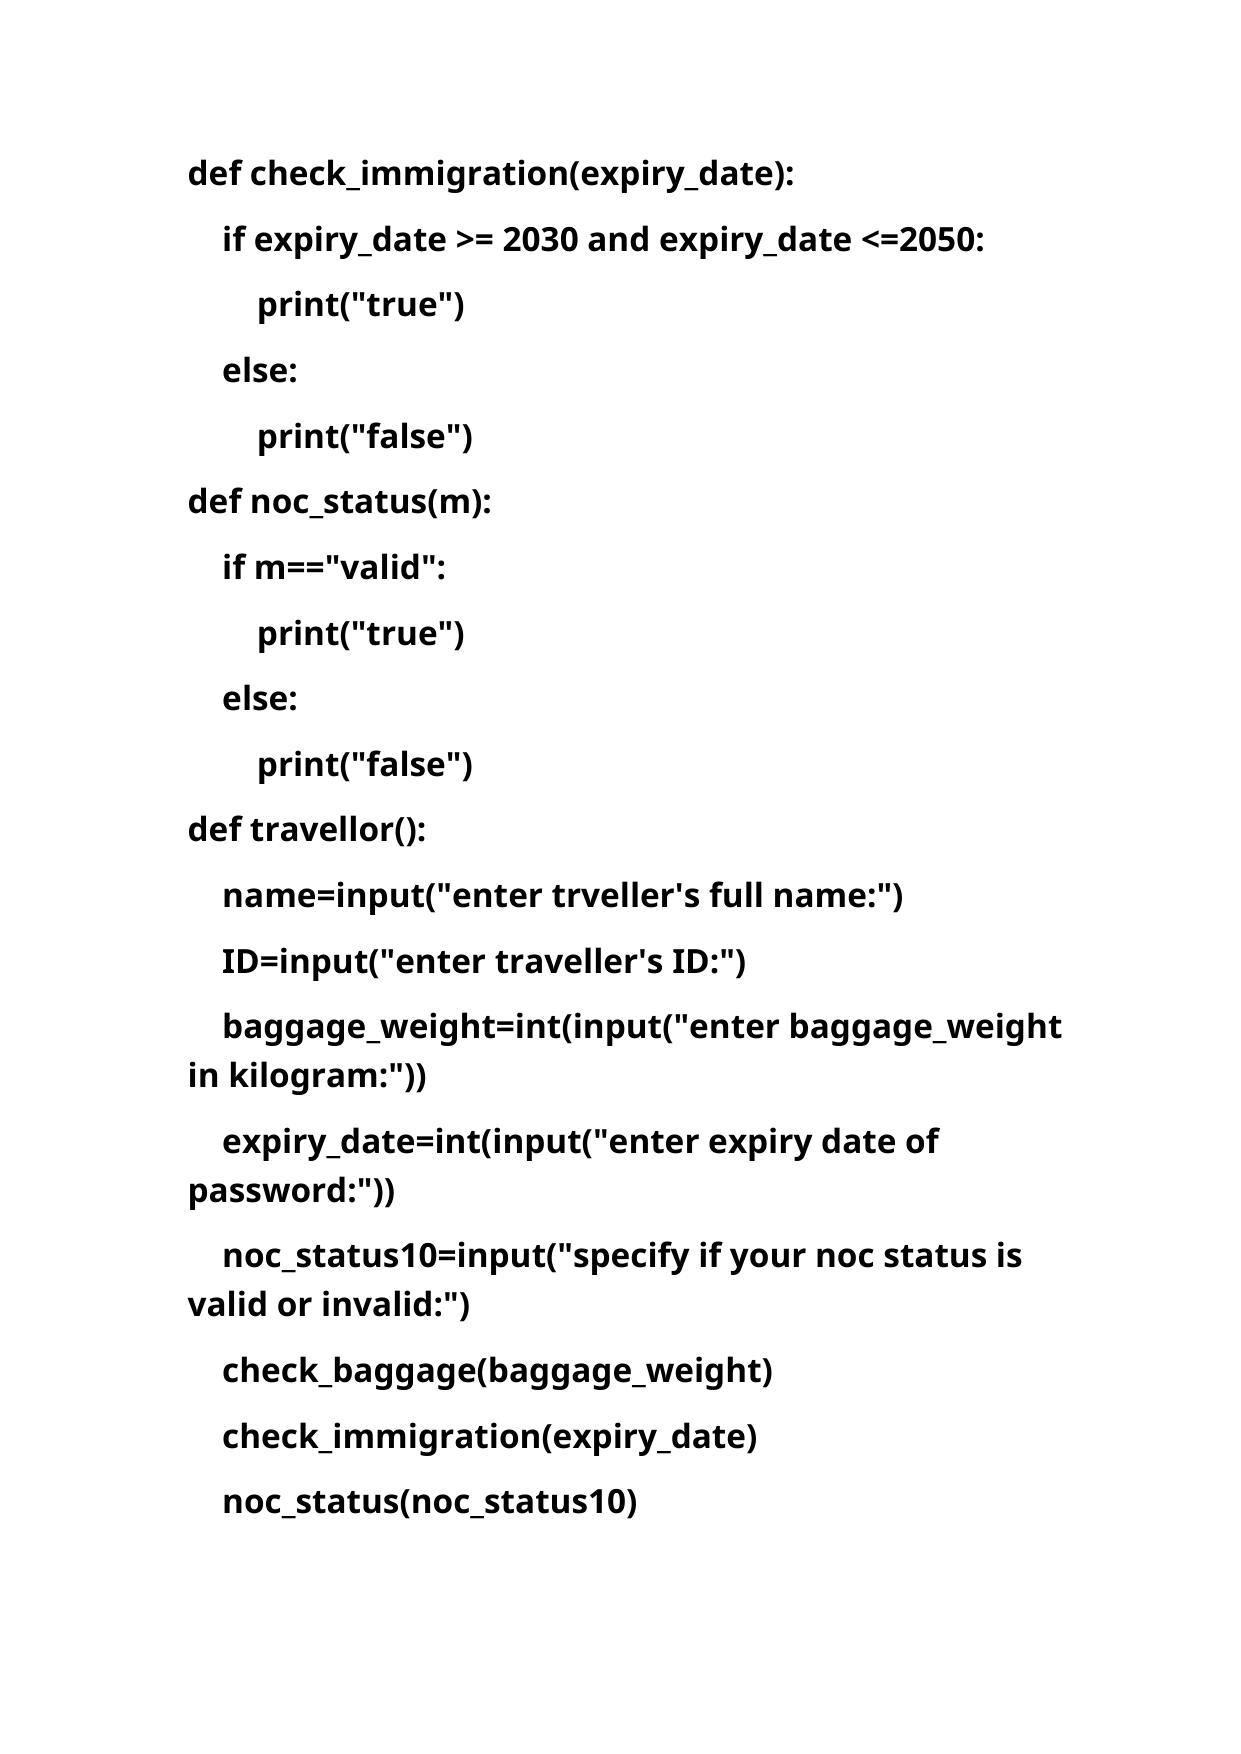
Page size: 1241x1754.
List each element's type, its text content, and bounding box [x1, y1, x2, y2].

text if expiry_date >= 2030 and expiry_date <=2050: [187, 216, 1090, 261]
text print("true") [187, 609, 1090, 655]
text print("true") [187, 281, 1090, 327]
text noc_status(noc_status10) [187, 1478, 1090, 1523]
text check_baggage(baggage_weight) [187, 1347, 1090, 1392]
text else: [187, 347, 1090, 392]
text baggage_weight=int(input("enter baggage_weight in kilogram:")) [187, 1003, 1090, 1097]
text print("false") [187, 412, 1090, 458]
text expiry_date=int(input("enter expiry date of password:")) [187, 1118, 1090, 1212]
text def noc_status(m): [187, 478, 1090, 523]
text else: [187, 675, 1090, 720]
text ID=input("enter traveller's ID:") [187, 937, 1090, 983]
text def check_immigration(expiry_date): [187, 150, 1090, 195]
text check_immigration(expiry_date) [187, 1412, 1090, 1458]
text print("false") [187, 741, 1090, 786]
text if m=="valid": [187, 544, 1090, 589]
text name=input("enter trveller's full name:") [187, 872, 1090, 917]
text def travellor(): [187, 806, 1090, 852]
text noc_status10=input("specify if your noc status is valid or invalid:") [187, 1232, 1090, 1327]
